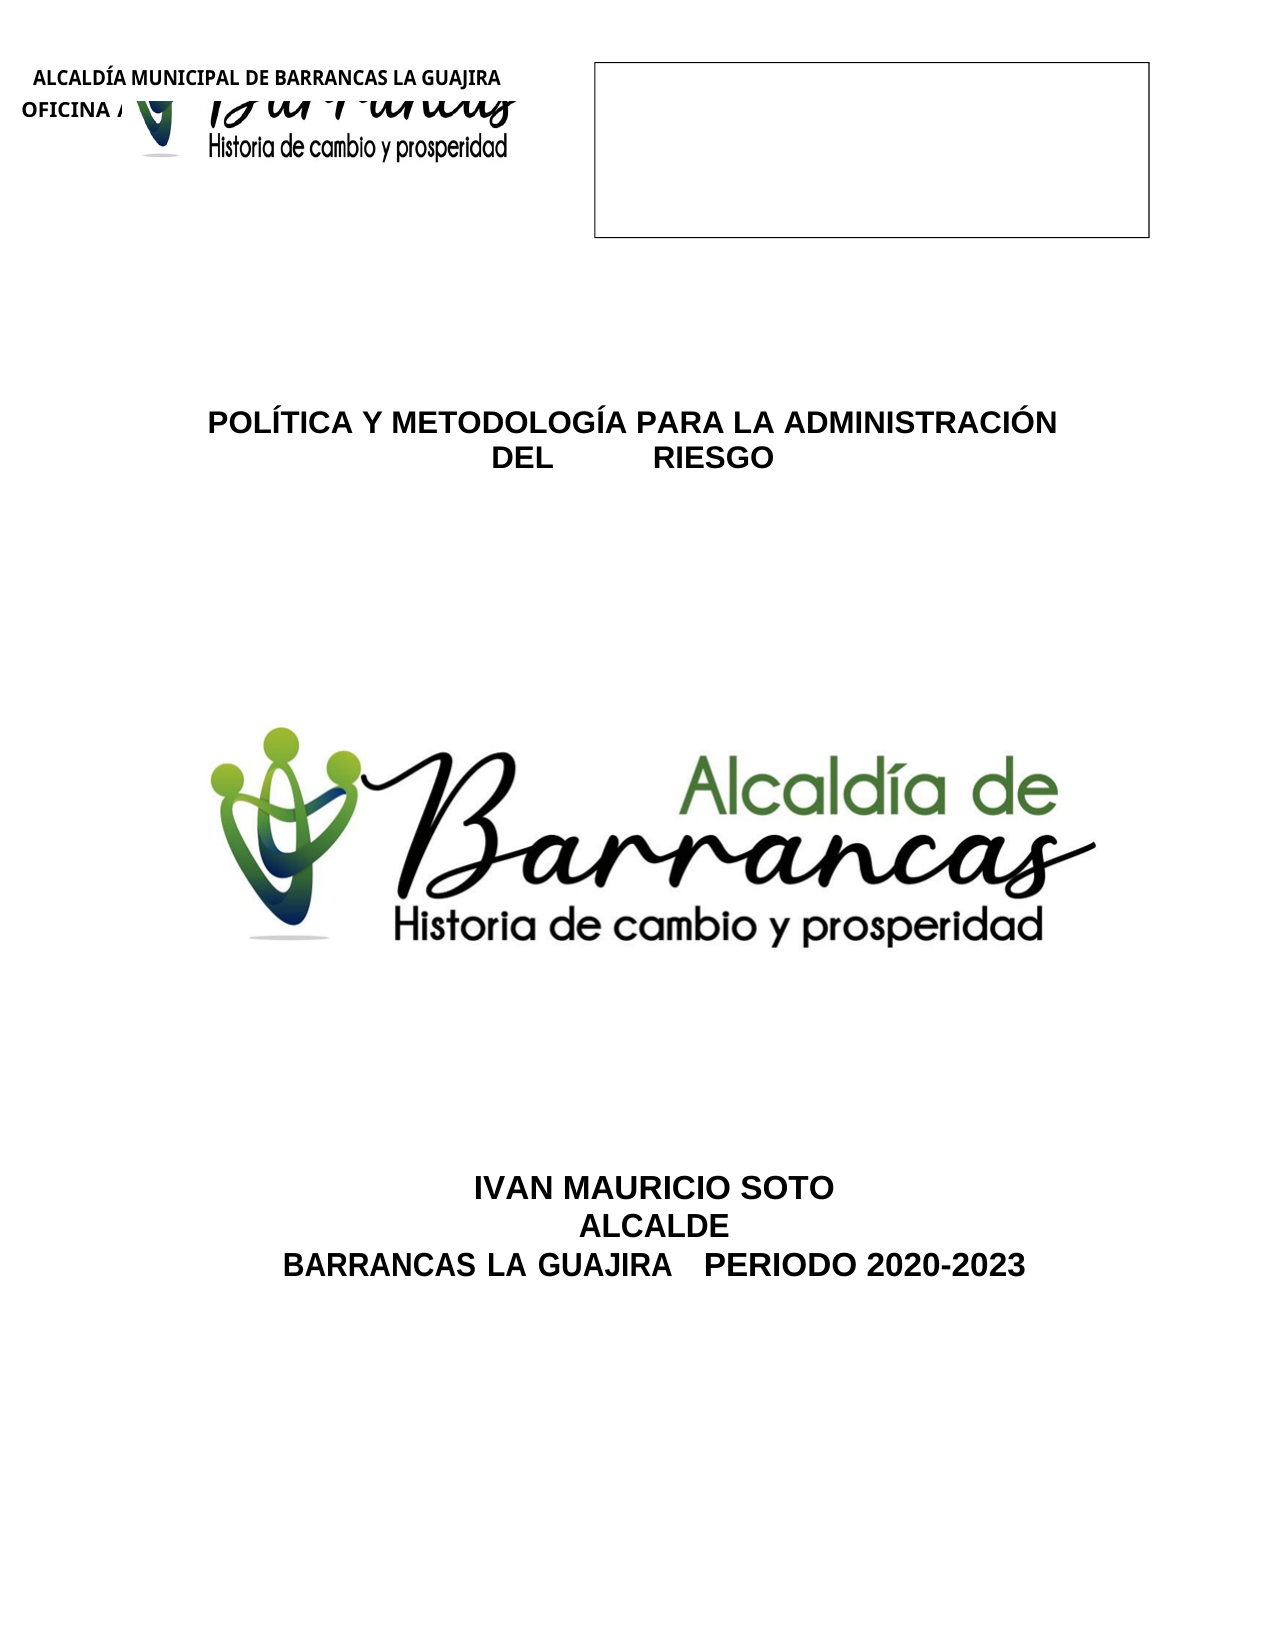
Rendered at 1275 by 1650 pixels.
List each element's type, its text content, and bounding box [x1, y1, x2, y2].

text ALCALDE [117, 1206, 1192, 1245]
text BARRANCAS LA GUAJIRA PERIODO 2020-2023 [117, 1245, 1192, 1283]
picture [205, 727, 1098, 952]
picture [122, 101, 532, 165]
text POLÍTICA Y METODOLOGÍA PARA LA ADMINISTRACIÓN DEL RIESGO [205, 404, 1060, 476]
text IVAN MAURICIO SOTO [117, 1168, 1192, 1206]
